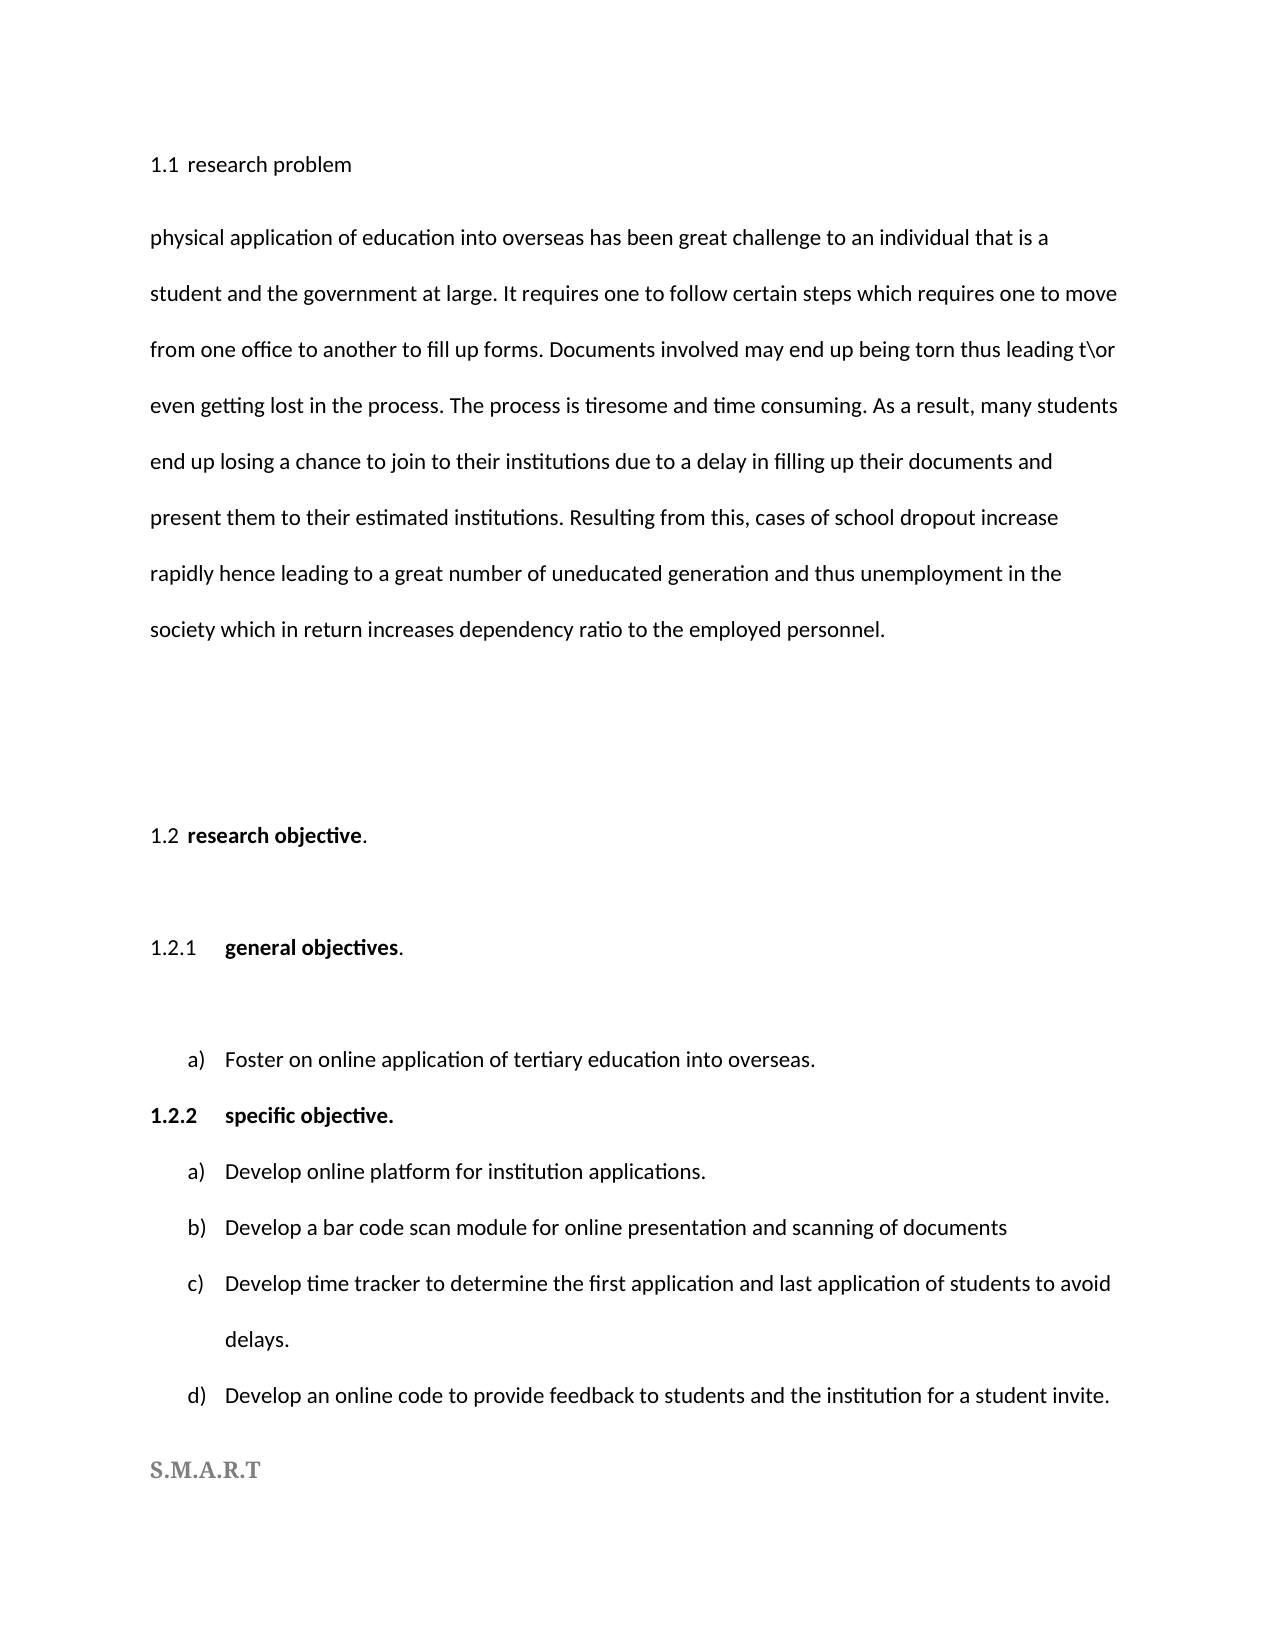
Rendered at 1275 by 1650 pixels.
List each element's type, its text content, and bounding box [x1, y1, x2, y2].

list general objectives. [150, 933, 1125, 961]
list research objective. [150, 821, 1125, 849]
list research problem [150, 150, 1125, 178]
text physical application of education into overseas has been great challenge to an individual that is a student and the government at large. It requires one to follow certain steps which requires one to move from one office to another to fill up forms. Documents involved may end up being torn thus leading t\or even getting lost in the process. The process is tiresome and time consuming. As a result, many students end up losing a chance to join to their institutions due to a delay in filling up their documents and present them to their estimated institutions. Resulting from this, cases of school dropout increase rapidly hence leading to a great number of uneducated generation and thus unemployment in the society which in return increases dependency ratio to the employed personnel. [150, 223, 1125, 643]
list Develop an online code to provide feedback to students and the institution for a student invite. [187, 1382, 1125, 1410]
list Develop online platform for institution applications. [187, 1157, 1125, 1186]
list specific objective. [150, 1101, 1125, 1129]
text S.M.A.R.T [150, 1454, 1125, 1486]
list Develop time tracker to determine the first application and last application of students to avoid delays. [187, 1269, 1125, 1354]
list Foster on online application of tertiary education into overseas. [187, 1045, 1125, 1073]
list Develop a bar code scan module for online presentation and scanning of documents [187, 1213, 1125, 1242]
